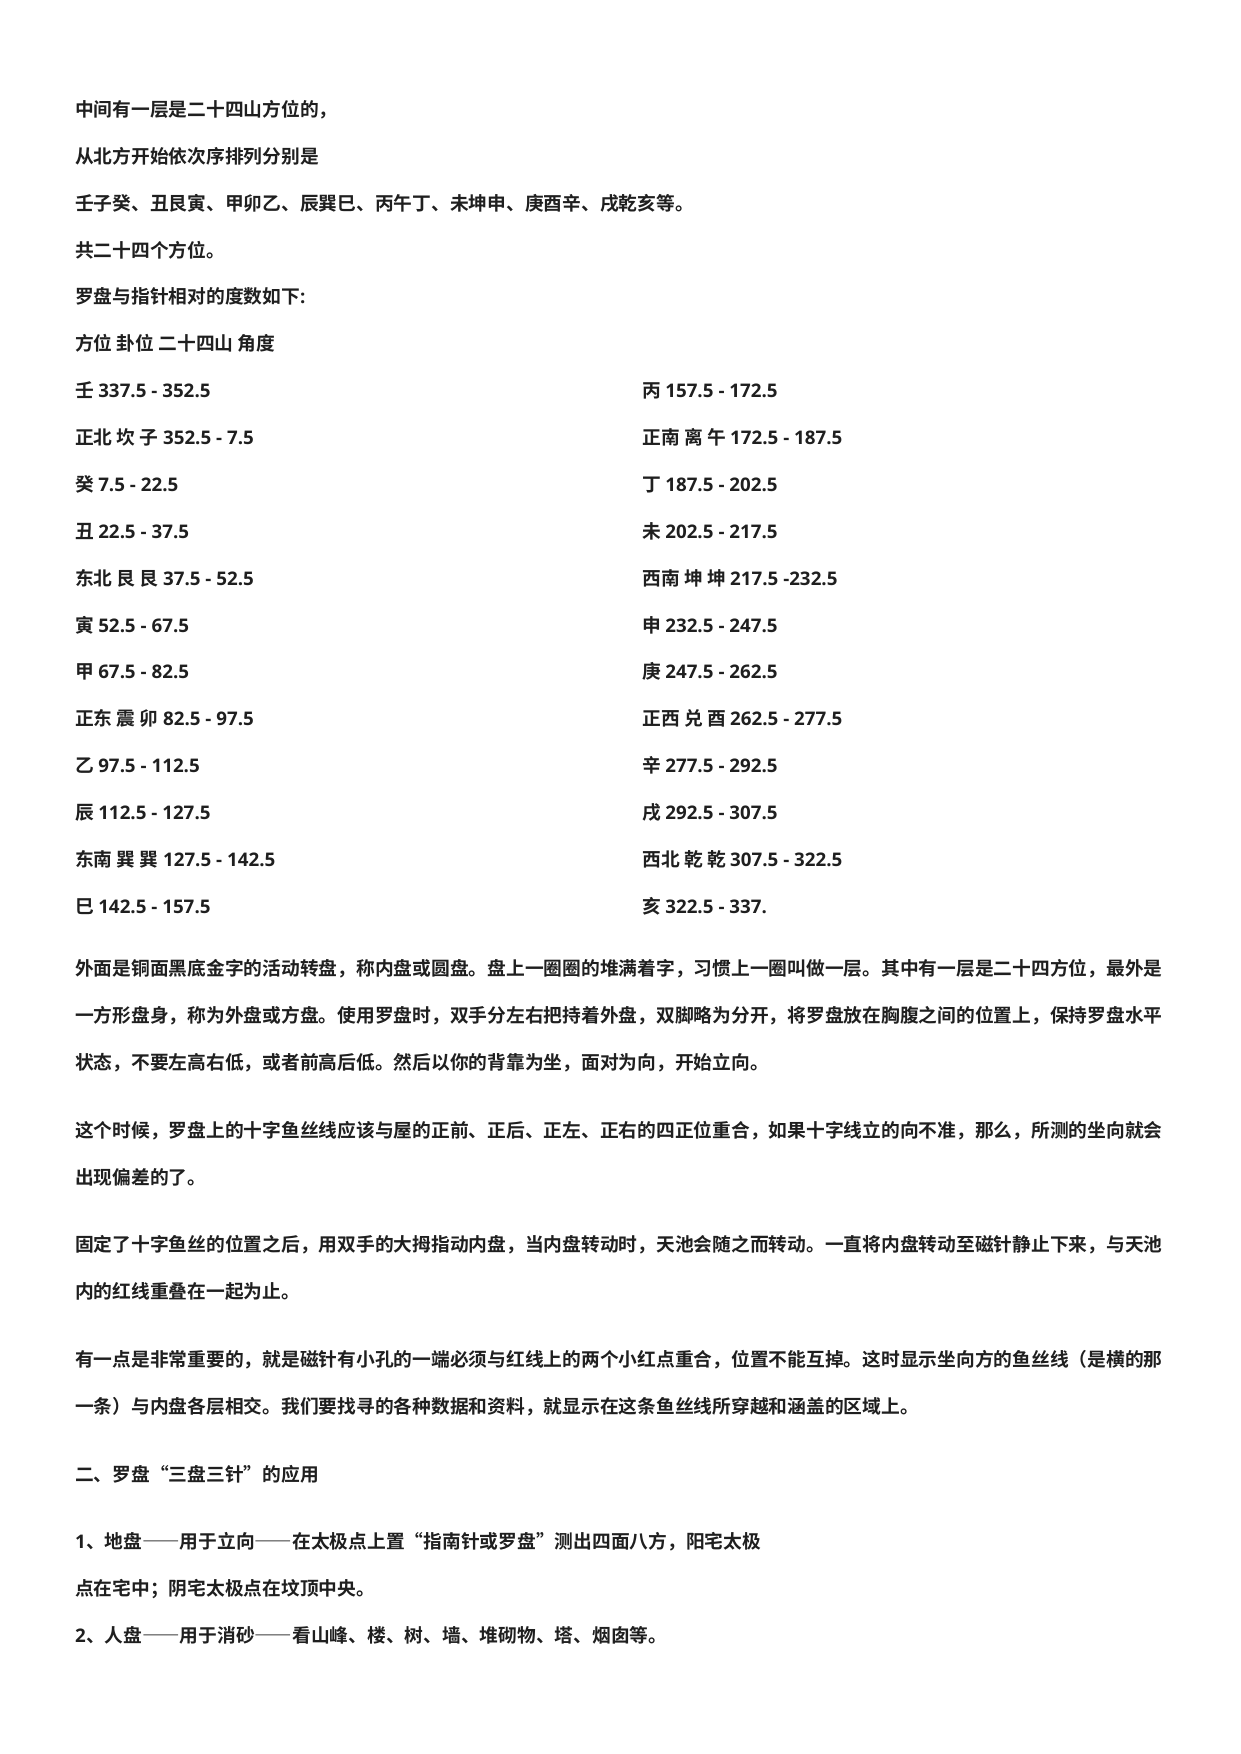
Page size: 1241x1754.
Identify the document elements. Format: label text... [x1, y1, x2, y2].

text 西北 乾 乾 307.5 - 322.5 [642, 825, 1165, 872]
text 寅 52.5 - 67.5 [75, 591, 598, 637]
text 中间有一层是二十四山方位的， [75, 75, 1165, 122]
text 壬 337.5 - 352.5 [75, 356, 598, 403]
text 点在宅中；阴宅太极点在坟顶中央。 [75, 1554, 1165, 1601]
text 丁 187.5 - 202.5 [642, 450, 1165, 497]
text 申 232.5 - 247.5 [642, 591, 1165, 637]
text 这个时候，罗盘上的十字鱼丝线应该与屋的正前、正后、正左、正右的四正位重合，如果十字线立的向不准，那么，所测的坐向就会出现偏差的了。 [75, 1096, 1165, 1189]
text 巳 142.5 - 157.5 [75, 872, 598, 919]
text 丑 22.5 - 37.5 [75, 497, 598, 544]
text 外面是铜面黑底金字的活动转盘，称内盘或圆盘。盘上一圈圈的堆满着字，习惯上一圈叫做一层。其中有一层是二十四方位，最外是一方形盘身，称为外盘或方盘。使用罗盘时，双手分左右把持着外盘，双脚略为分开，将罗盘放在胸腹之间的位置上，保持罗盘水平状态，不要左高右低，或者前高后低。然后以你的背靠为坐，面对为向，开始立向。 [75, 934, 1165, 1075]
text 固定了十字鱼丝的位置之后，用双手的大拇指动内盘，当内盘转动时，天池会随之而转动。一直将内盘转动至磁针静止下来，与天池内的红线重叠在一起为止。 [75, 1210, 1165, 1304]
text 辰 112.5 - 127.5 [75, 778, 598, 825]
text 庚 247.5 - 262.5 [642, 637, 1165, 684]
text 共二十四个方位。 [75, 216, 1165, 262]
text 乙 97.5 - 112.5 [75, 731, 598, 778]
text 二、罗盘“三盘三针”的应用 [75, 1439, 1165, 1486]
text 正北 坎 子 352.5 - 7.5 [75, 403, 598, 450]
text 辛 277.5 - 292.5 [642, 731, 1165, 778]
text 戌 292.5 - 307.5 [642, 778, 1165, 825]
text 正东 震 卯 82.5 - 97.5 [75, 684, 598, 731]
text 东南 巽 巽 127.5 - 142.5 [75, 825, 598, 872]
text 罗盘与指针相对的度数如下: [75, 262, 1165, 309]
text 亥 322.5 - 337. [642, 872, 1165, 919]
text 西南 坤 坤 217.5 -232.5 [642, 544, 1165, 591]
text 丙 157.5 - 172.5 [642, 356, 1165, 403]
text 2、人盘——用于消砂——看山峰、楼、树、墙、堆砌物、塔、烟囱等。 [75, 1601, 1165, 1648]
text 正西 兑 酉 262.5 - 277.5 [642, 684, 1165, 731]
text 癸 7.5 - 22.5 [75, 450, 598, 497]
text 1、地盘——用于立向——在太极点上置“指南针或罗盘”测出四面八方，阳宅太极 [75, 1507, 1165, 1554]
text 壬子癸、丑艮寅、甲卯乙、辰巽巳、丙午丁、未坤申、庚酉辛、戌乾亥等。 [75, 169, 1165, 216]
text 方位 卦位 二十四山 角度 [75, 309, 1165, 356]
text 正南 离 午 172.5 - 187.5 [642, 403, 1165, 450]
text 甲 67.5 - 82.5 [75, 637, 598, 684]
text 东北 艮 艮 37.5 - 52.5 [75, 544, 598, 591]
text 未 202.5 - 217.5 [642, 497, 1165, 544]
text 有一点是非常重要的，就是磁针有小孔的一端必须与红线上的两个小红点重合，位置不能互掉。这时显示坐向方的鱼丝线（是横的那一条）与内盘各层相交。我们要找寻的各种数据和资料，就显示在这条鱼丝线所穿越和涵盖的区域上。 [75, 1325, 1165, 1419]
text 从北方开始依次序排列分别是 [75, 122, 1165, 169]
